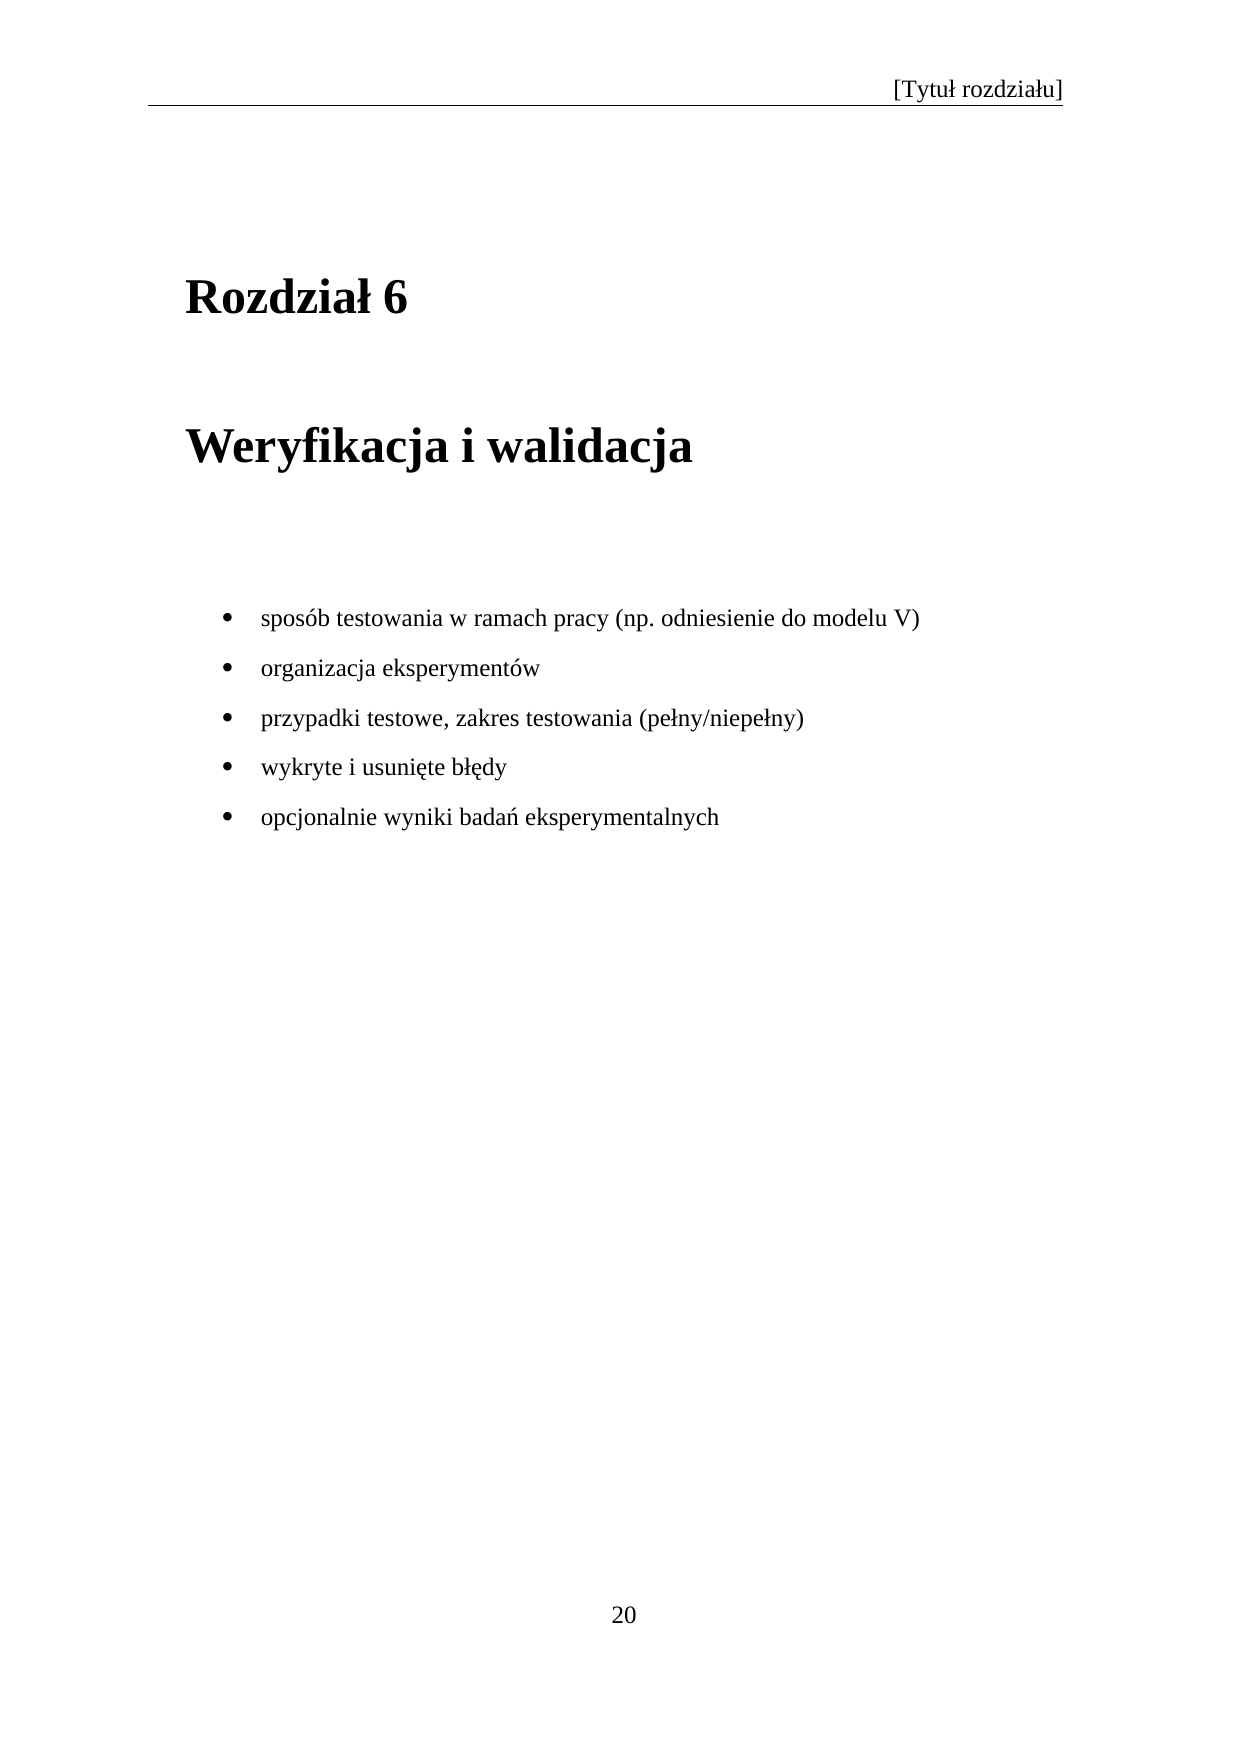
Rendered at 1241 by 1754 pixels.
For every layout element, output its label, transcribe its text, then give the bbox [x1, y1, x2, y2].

list opcjonalnie wyniki badań eksperymentalnych [223, 802, 1063, 831]
list organizacja eksperymentów [223, 653, 1063, 682]
list przypadki testowe, zakres testowania (pełny/niepełny) [223, 703, 1063, 731]
subtitle Rozdział 6 Weryfikacja i walidacja [185, 267, 1063, 473]
list sposób testowania w ramach pracy (np. odniesienie do modelu V) [223, 603, 1063, 632]
list wykryte i usunięte błędy [223, 752, 1063, 781]
